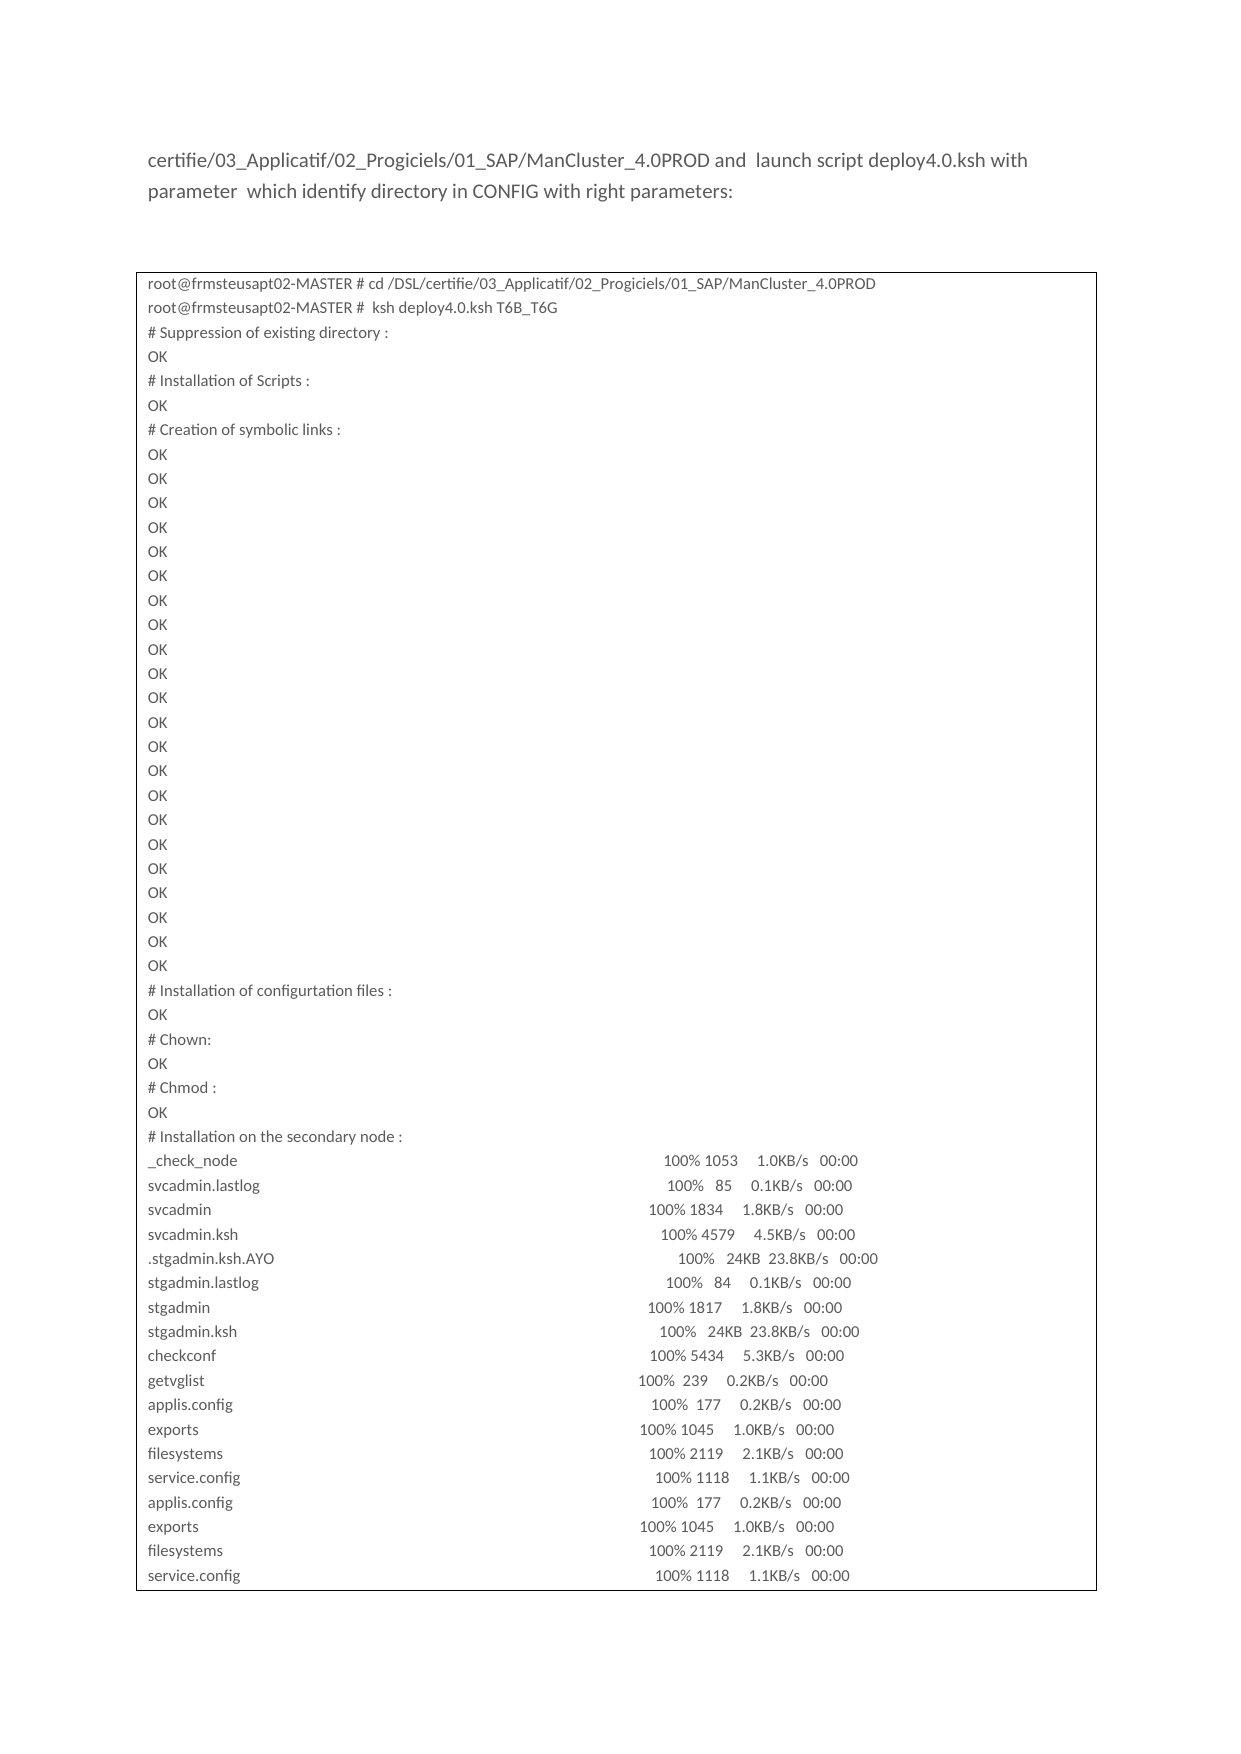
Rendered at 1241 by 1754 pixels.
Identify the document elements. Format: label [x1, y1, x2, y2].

table_header [137, 273, 1096, 1590]
text [148, 148, 1093, 203]
